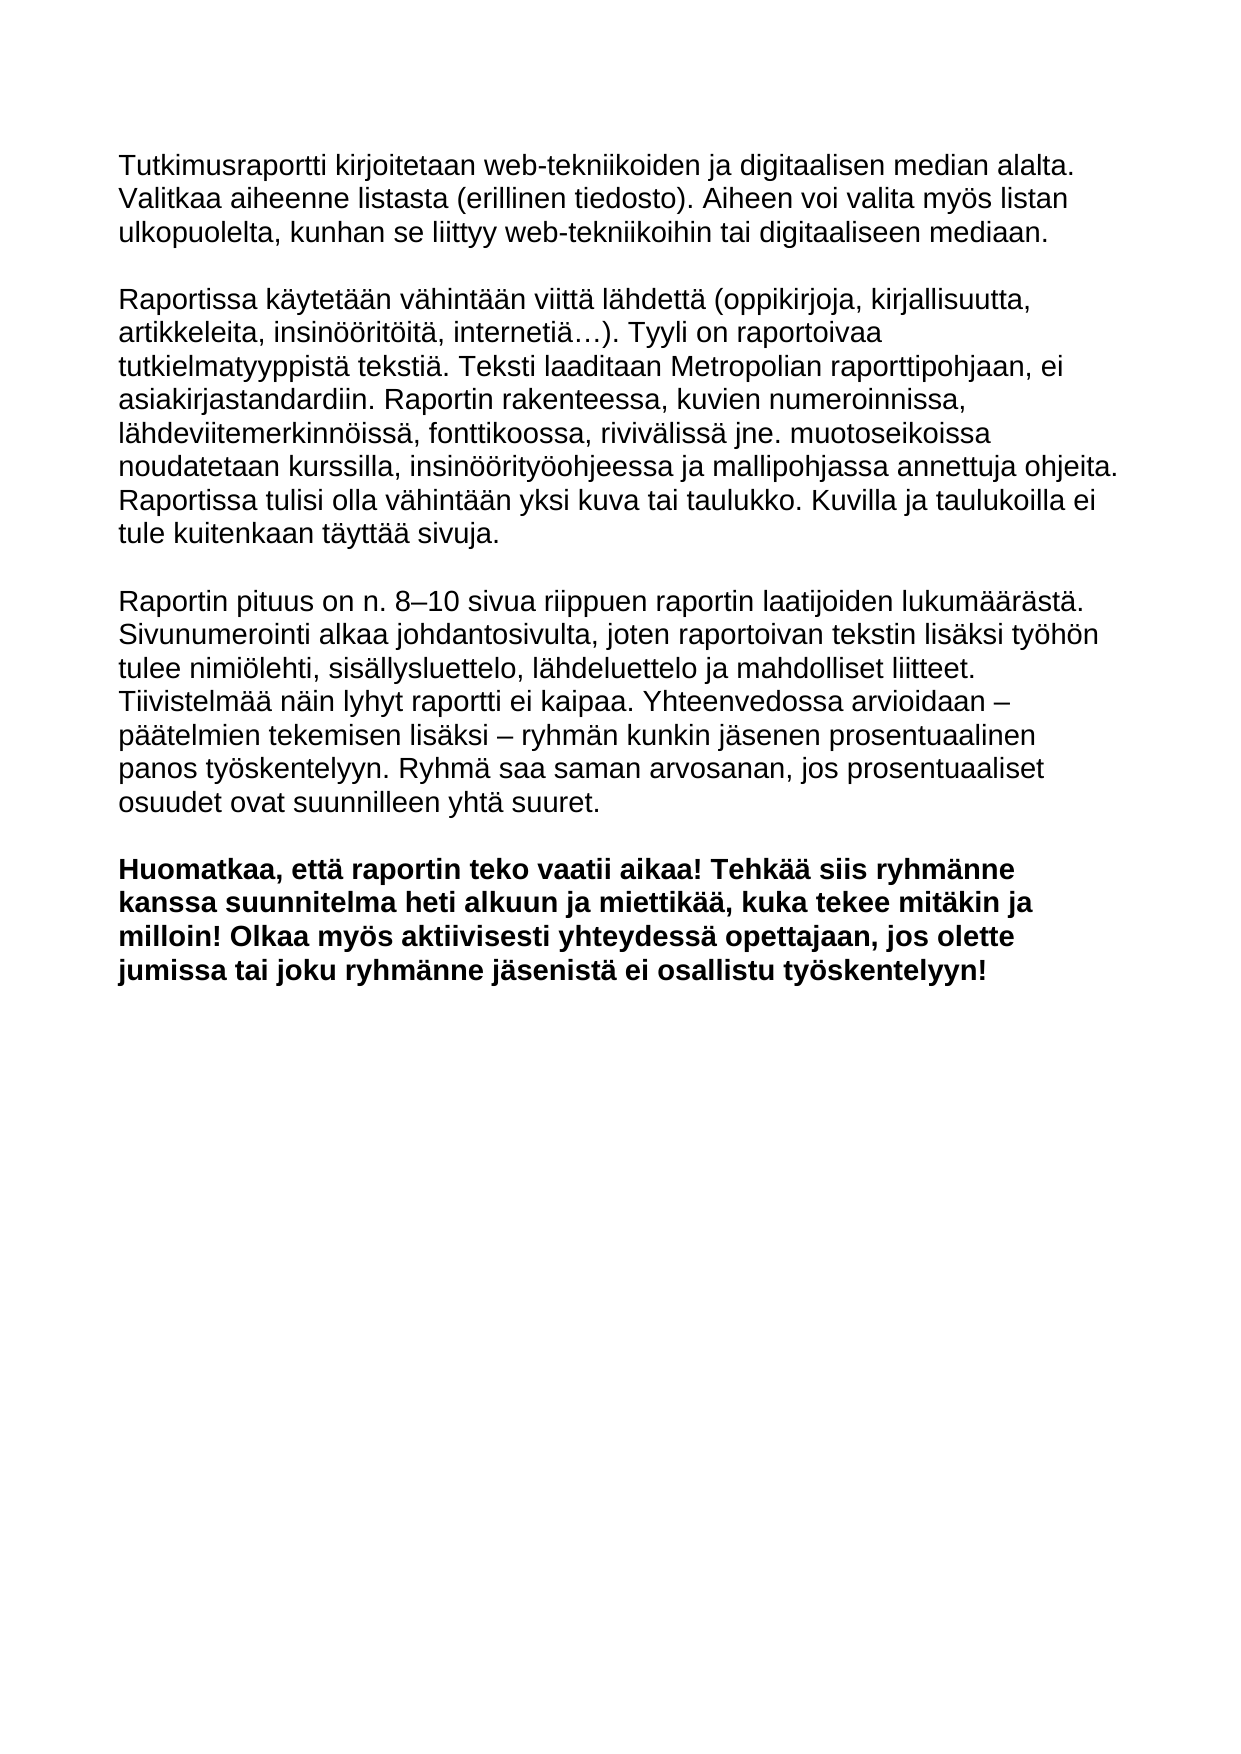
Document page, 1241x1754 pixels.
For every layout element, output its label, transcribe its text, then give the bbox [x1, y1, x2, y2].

text Tutkimusraportti kirjoitetaan web-tekniikoiden ja digitaalisen median alalta. Valitkaa aiheenne listasta (erillinen tiedosto). Aiheen voi valita myös listan ulkopuolelta, kunhan se liittyy web-tekniikoihin tai digitaaliseen mediaan. [118, 148, 1122, 248]
text Huomatkaa, että raportin teko vaatii aikaa! Tehkää siis ryhmänne kanssa suunnitelma heti alkuun ja miettikää, kuka tekee mitäkin ja milloin! Olkaa myös aktiivisesti yhteydessä opettajaan, jos olette jumissa tai joku ryhmänne jäsenistä ei osallistu työskentelyyn! [118, 852, 1122, 986]
text Raportissa käytetään vähintään viittä lähdettä (oppikirjoja, kirjallisuutta, artikkeleita, insinööritöitä, internetiä…). Tyyli on raportoivaa tutkielmatyyppistä tekstiä. Teksti laaditaan Metropolian raporttipohjaan, ei asiakirjastandardiin. Raportin rakenteessa, kuvien numeroinnissa, lähdeviitemerkinnöissä, fonttikoossa, rivivälissä jne. muotoseikoissa noudatetaan kurssilla, insinöörityöohjeessa ja mallipohjassa annettuja ohjeita. Raportissa tulisi olla vähintään yksi kuva tai taulukko. Kuvilla ja taulukoilla ei tule kuitenkaan täyttää sivuja. [118, 282, 1122, 550]
text Raportin pituus on n. 8–10 sivua riippuen raportin laatijoiden lukumäärästä. Sivunumerointi alkaa johdantosivulta, joten raportoivan tekstin lisäksi työhön tulee nimiölehti, sisällysluettelo, lähdeluettelo ja mahdolliset liitteet. Tiivistelmää näin lyhyt raportti ei kaipaa. Yhteenvedossa arvioidaan ‒ päätelmien tekemisen lisäksi ‒ ryhmän kunkin jäsenen prosentuaalinen panos työskentelyyn. Ryhmä saa saman arvosanan, jos prosentuaaliset osuudet ovat suunnilleen yhtä suuret. [118, 584, 1122, 818]
